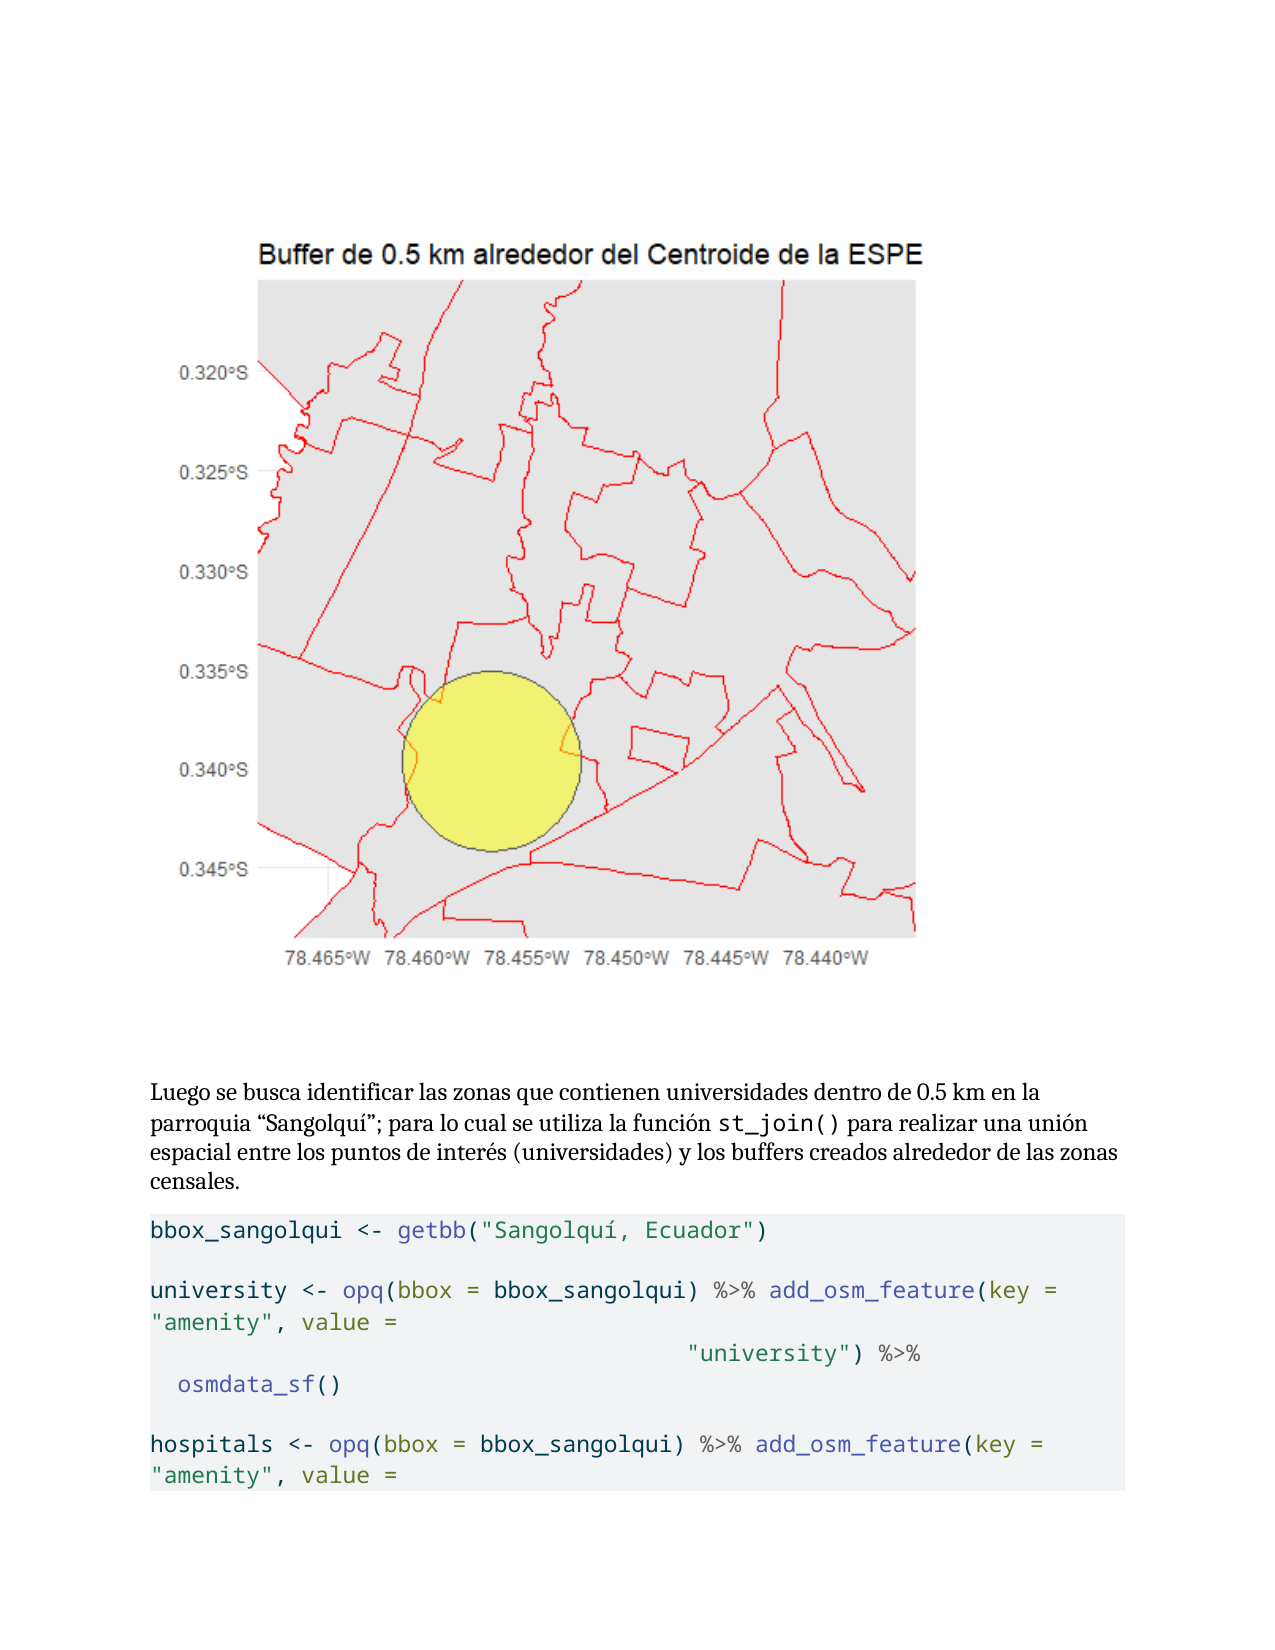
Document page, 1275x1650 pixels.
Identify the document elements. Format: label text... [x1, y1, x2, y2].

text Luego se busca identificar las zonas que contienen universidades dentro de 0.5 km en la parroquia “Sangolquí”; para lo cual se utiliza la función st_join() para realizar una unión espacial entre los puntos de interés (universidades) y los buffers creados alrededor de las zonas censales. [150, 1078, 1125, 1196]
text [150, 1214, 1125, 1491]
picture [168, 150, 927, 1060]
